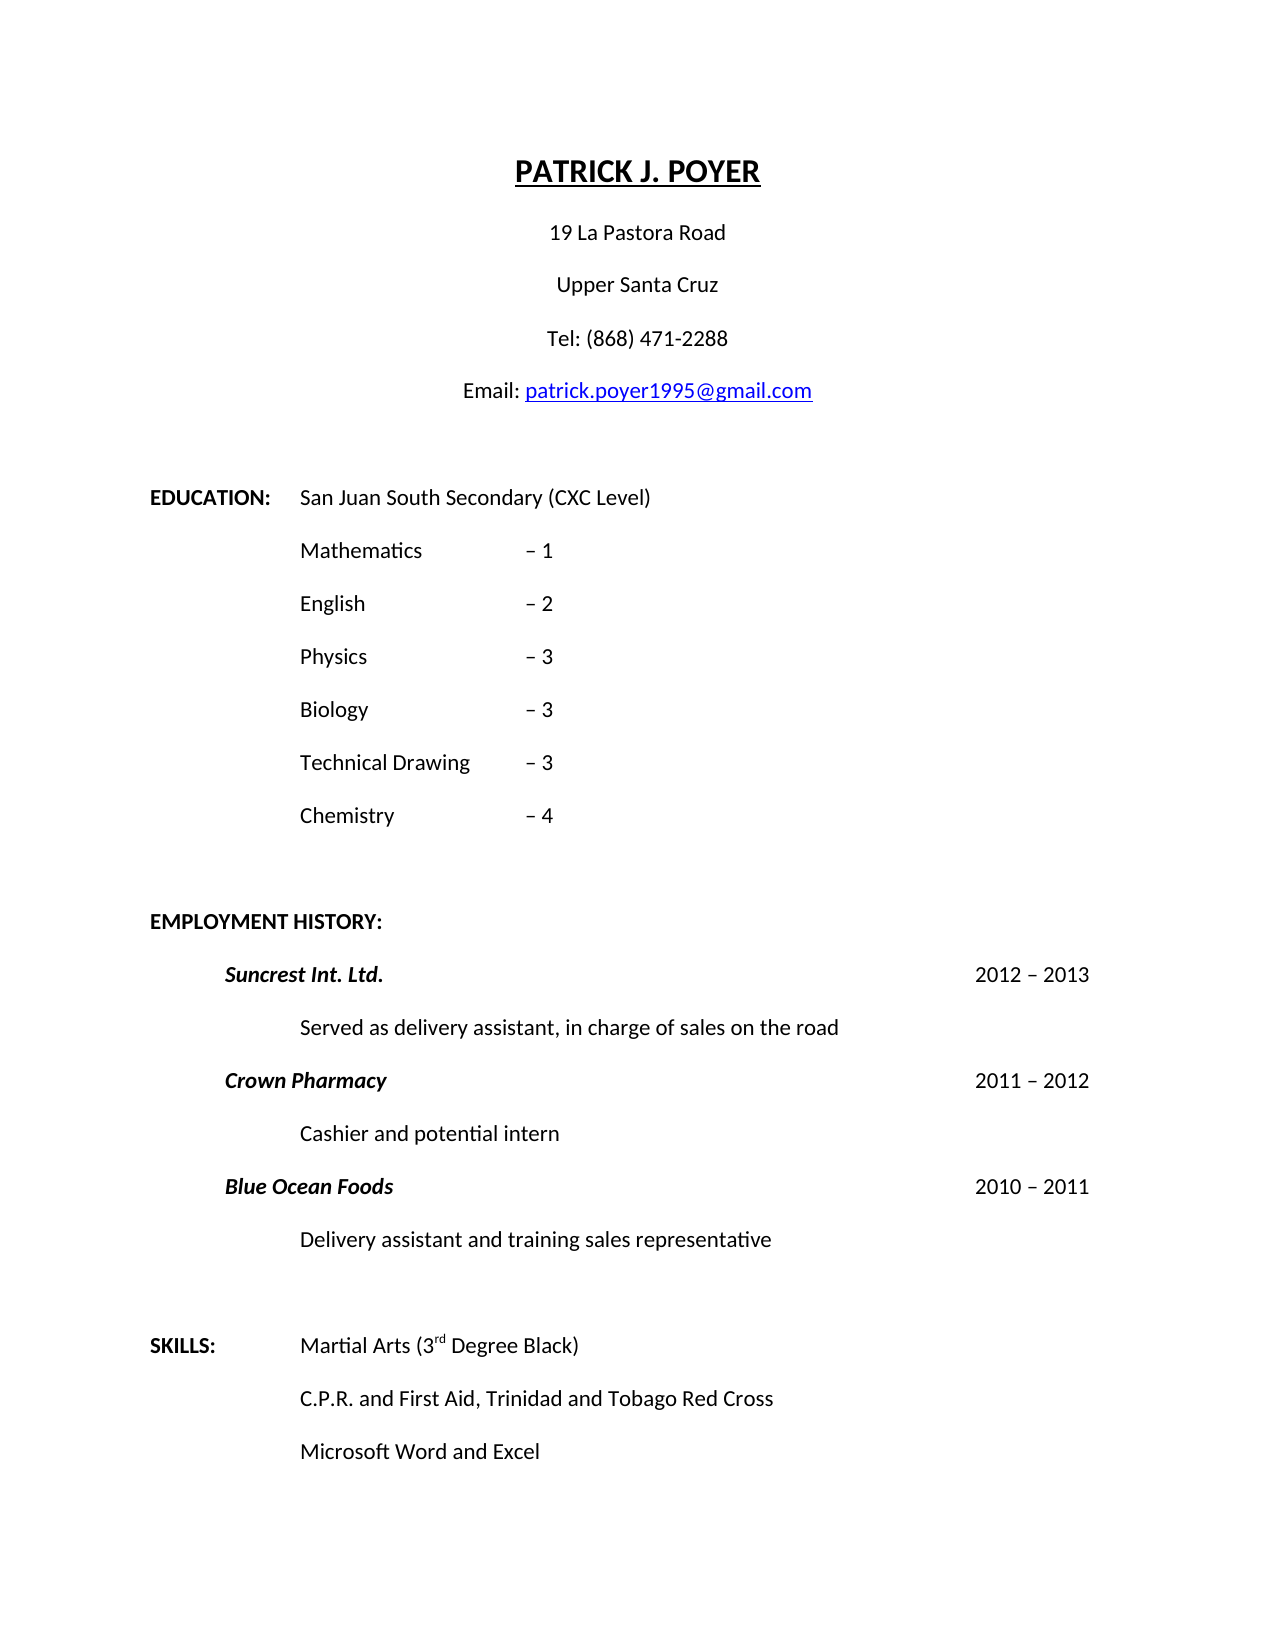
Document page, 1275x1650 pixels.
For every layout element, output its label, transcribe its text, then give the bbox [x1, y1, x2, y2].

text EMPLOYMENT HISTORY: [150, 907, 1125, 935]
text Microsoft Word and Excel [150, 1437, 1125, 1465]
text English – 2 [225, 589, 1125, 617]
text 19 La Pastora Road [150, 218, 1125, 246]
text Chemistry – 4 [300, 801, 1125, 829]
text Tel: (868) 471-2288 [150, 324, 1125, 352]
text Suncrest Int. Ltd. 2012 – 2013 [150, 960, 1125, 988]
text Upper Santa Cruz [150, 271, 1125, 299]
text EDUCATION: San Juan South Secondary (CXC Level) [150, 483, 1125, 511]
text Delivery assistant and training sales representative [225, 1225, 1125, 1253]
text Crown Pharmacy 2011 – 2012 [150, 1066, 1125, 1094]
text SKILLS: Martial Arts (3rd Degree Black) [150, 1331, 1125, 1359]
text Biology – 3 [225, 695, 1125, 723]
text Mathematics – 1 [300, 536, 1125, 564]
text Blue Ocean Foods 2010 – 2011 [150, 1172, 1125, 1200]
text PATRICK J. POYER [150, 150, 1125, 191]
text Physics – 3 [225, 642, 1125, 670]
text Email: patrick.poyer1995@gmail.com [150, 377, 1125, 405]
text Technical Drawing – 3 [225, 748, 1125, 776]
text Cashier and potential intern [225, 1119, 1125, 1147]
text C.P.R. and First Aid, Trinidad and Tobago Red Cross [150, 1384, 1125, 1412]
text Served as delivery assistant, in charge of sales on the road [225, 1013, 1125, 1041]
